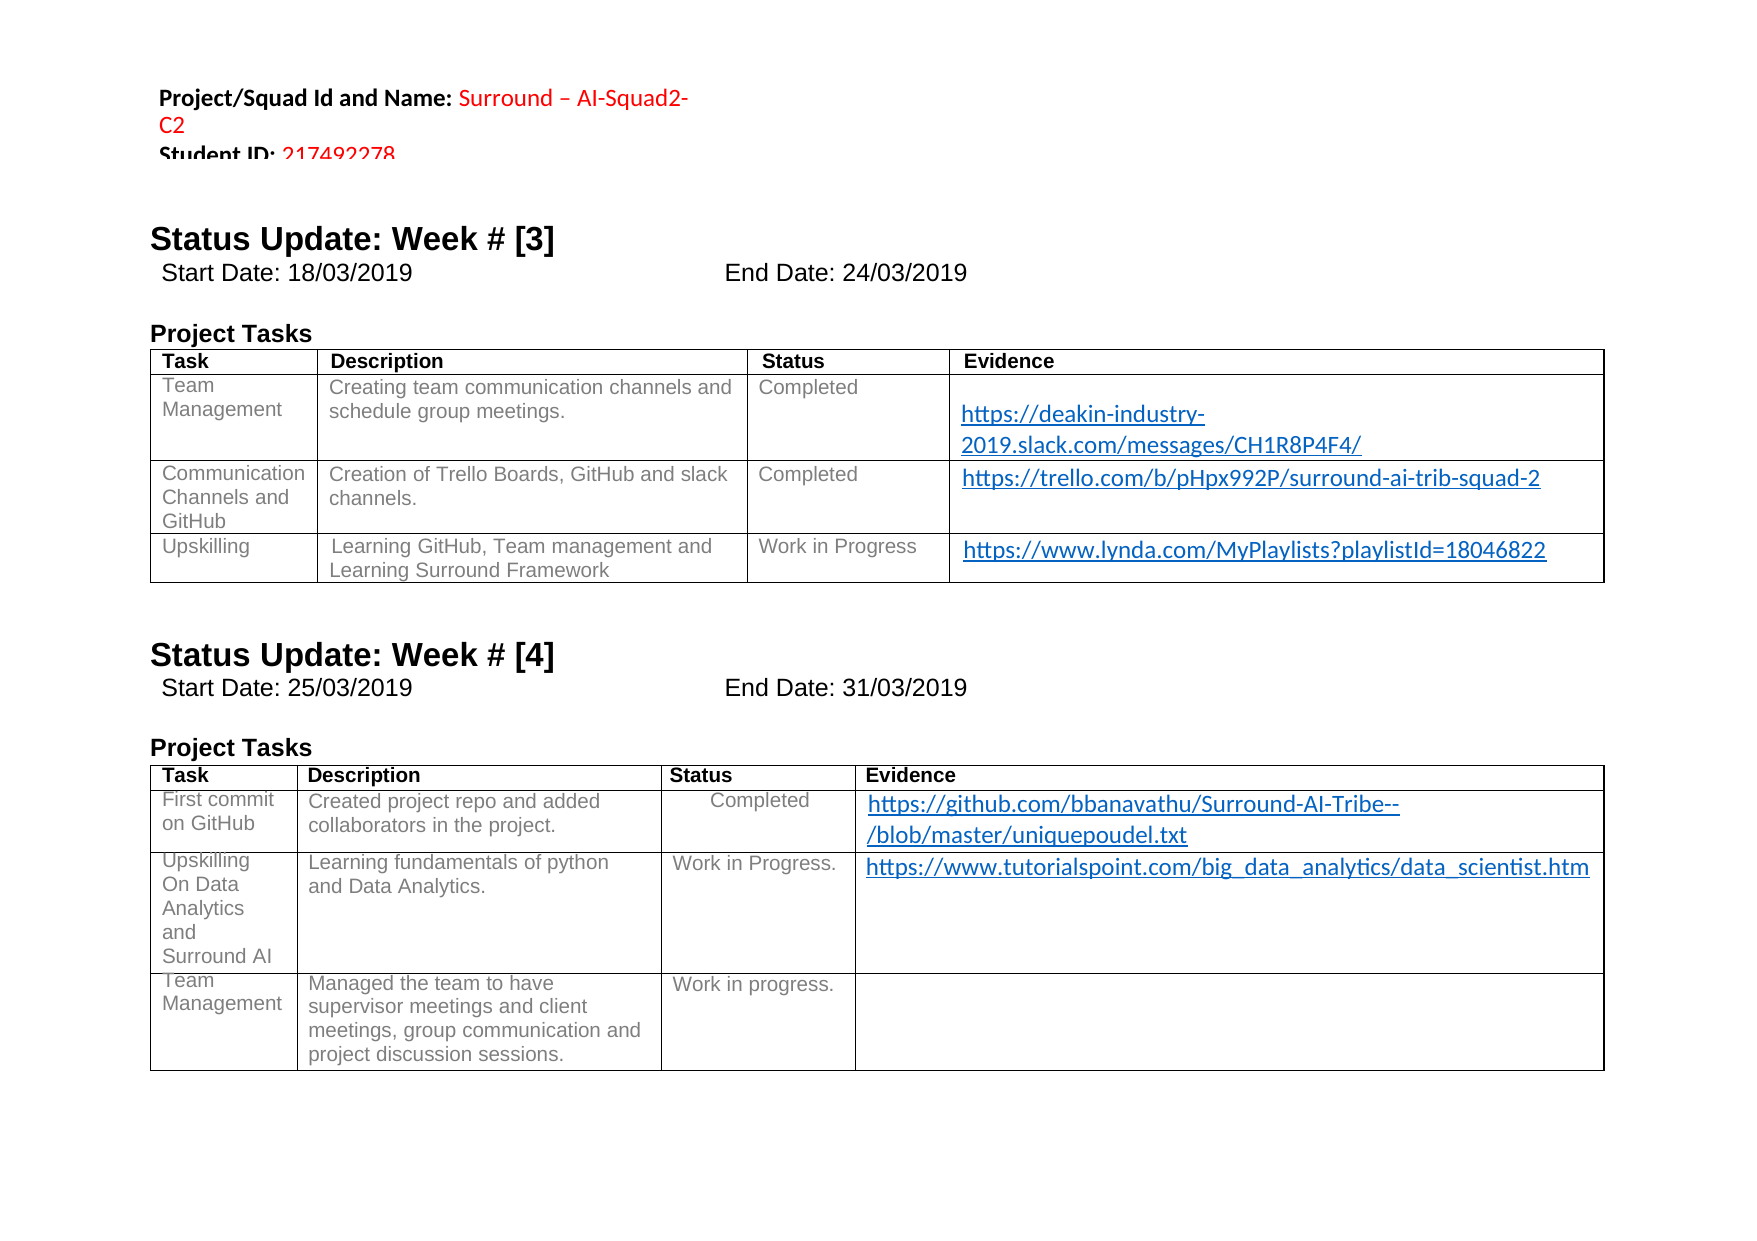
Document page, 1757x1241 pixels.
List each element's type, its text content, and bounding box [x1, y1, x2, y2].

text /blob/master/uniquepoudel.txt [867, 819, 1606, 849]
text Learning fundamentals of python and Data Analytics. [308, 850, 615, 898]
text Completed [758, 375, 864, 399]
text Work in Progress https://www.lynda.com/MyPlaylists?playlistId=18046822 [758, 534, 1606, 565]
text Completed https://trello.com/b/pHpx992P/surround-ai-trib-squad-2 [758, 462, 1606, 492]
text Start Date: 18/03/2019 End Date: 24/03/2019 [161, 258, 1606, 287]
text Managed the team to have supervisor meetings and client meetings, group communication and project discussion sessions. [308, 970, 647, 1066]
text Creating team communication channels and schedule group meetings. [329, 375, 738, 423]
text Work in Progress. https://www.tutorialspoint.com/big_data_analytics/data_scientist.htm [672, 851, 1606, 881]
text Task Description Status Evidence [162, 763, 1606, 786]
text Creation of Trello Boards, GitHub and slack channels. [329, 462, 734, 510]
text Learning Surround Framework [329, 557, 713, 580]
text Project Tasks [150, 319, 1606, 348]
text https://deakin-industry- [961, 398, 1606, 429]
text Team [162, 373, 283, 397]
text Task Description Status Evidence [162, 349, 1606, 372]
text Created project repo and added collaborators in the project. [308, 789, 605, 837]
text Upskilling Learning GitHub, Team management and [162, 533, 719, 557]
text Completed https://github.com/bbanavathu/Surround-AI-Tribe-- [710, 788, 1606, 819]
text Communication Channels and GitHub [162, 461, 310, 533]
text Work in progress. [672, 972, 1606, 996]
text Status Update: Week # [3] [150, 219, 1606, 258]
text First commit on GitHub [162, 787, 279, 835]
text 2019.slack.com/messages/CH1R8P4F4/ [961, 429, 1606, 459]
text Management [162, 992, 288, 1015]
text Upskilling On Data Analytics and Surround AI Team [162, 848, 276, 992]
text Status Update: Week # [4] [150, 635, 1606, 673]
text Start Date: 25/03/2019 End Date: 31/03/2019 [161, 673, 1606, 702]
text Management [162, 397, 288, 421]
text Project Tasks [150, 733, 1606, 762]
